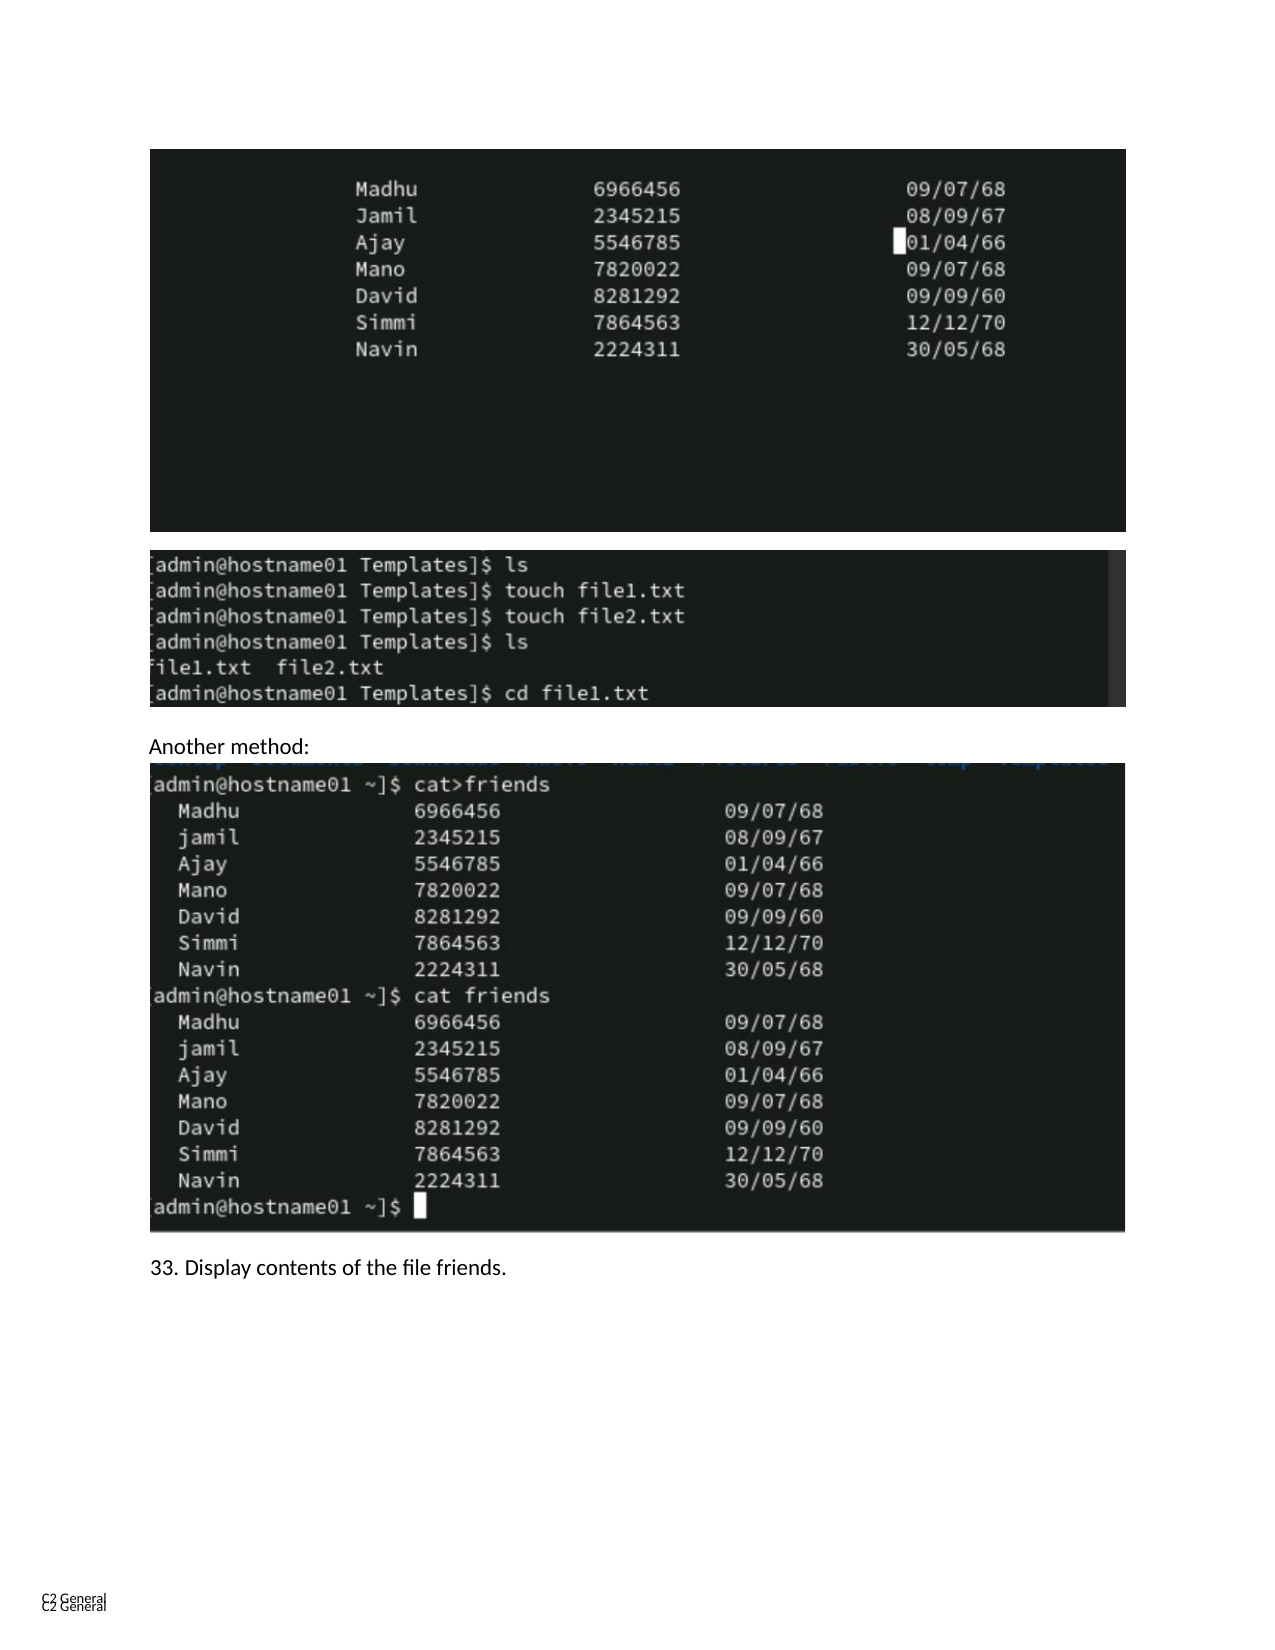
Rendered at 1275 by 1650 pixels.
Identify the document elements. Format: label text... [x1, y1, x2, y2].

list Display contents of the file friends. [150, 1253, 1098, 1281]
picture [150, 550, 1126, 707]
text Another method: [148, 732, 1098, 760]
picture [150, 763, 1125, 1235]
picture [150, 149, 1126, 532]
